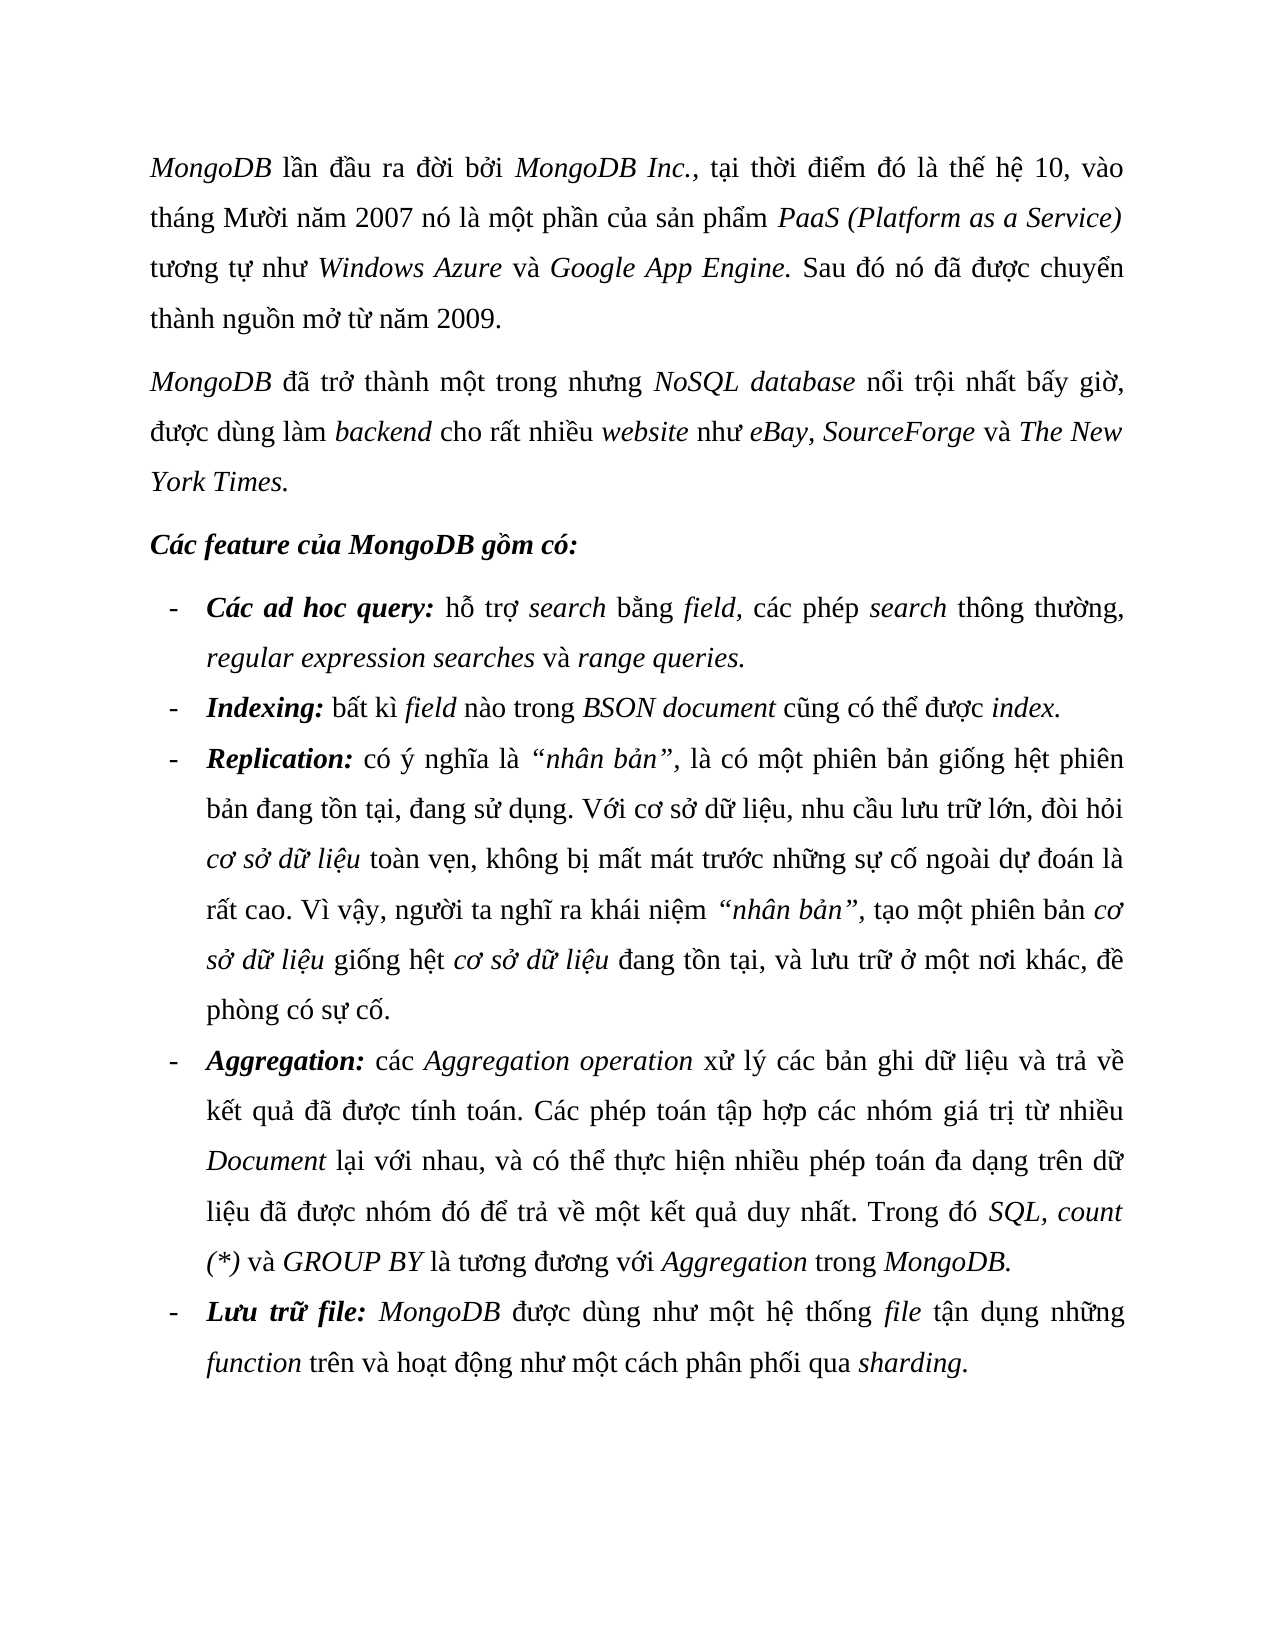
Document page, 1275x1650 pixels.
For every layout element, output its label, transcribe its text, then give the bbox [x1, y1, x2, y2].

list Indexing: bất kì field nào trong BSON document cũng có thể được index. [169, 691, 1125, 724]
list Các ad hoc query: hỗ trợ search bằng field, các phép search thông thường, regular expression searches và range queries. [169, 590, 1125, 674]
list Lưu trữ file: MongoDB được dùng như một hệ thống file tận dụng những function trên và hoạt động như một cách phân phối qua sharding. [169, 1294, 1125, 1378]
text MongoDB lần đầu ra đời bởi MongoDB Inc., tại thời điểm đó là thế hệ 10, vào tháng Mười năm 2007 nó là một phần của sản phẩm PaaS (Platform as a Service) tương tự như Windows Azure và Google App Engine. Sau đó nó đã được chuyển thành nguồn mở từ năm 2009. [150, 150, 1125, 334]
text MongoDB đã trở thành một trong nhưng NoSQL database nổi trội nhất bấy giờ, được dùng làm backend cho rất nhiều website như eBay, SourceForge và The New York Times. [150, 364, 1125, 498]
list Aggregation: các Aggregation operation xử lý các bản ghi dữ liệu và trả về kết quả đã được tính toán. Các phép toán tập hợp các nhóm giá trị từ nhiều Document lại với nhau, và có thể thực hiện nhiều phép toán đa dạng trên dữ liệu đã được nhóm đó để trả về một kết quả duy nhất. Trong đó SQL, count (*) và GROUP BY là tương đương với Aggregation trong MongoDB. [169, 1043, 1125, 1278]
text Các feature của MongoDB gồm có: [150, 527, 1125, 561]
list Replication: có ý nghĩa là “nhân bản”, là có một phiên bản giống hệt phiên bản đang tồn tại, đang sử dụng. Với cơ sở dữ liệu, nhu cầu lưu trữ lớn, đòi hỏi cơ sở dữ liệu toàn vẹn, không bị mất mát trước những sự cố ngoài dự đoán là rất cao. Vì vậy, người ta nghĩ ra khái niệm “nhân bản”, tạo một phiên bản cơ sở dữ liệu giống hệt cơ sở dữ liệu đang tồn tại, và lưu trữ ở một nơi khác, đề phòng có sự cố. [169, 741, 1125, 1026]
